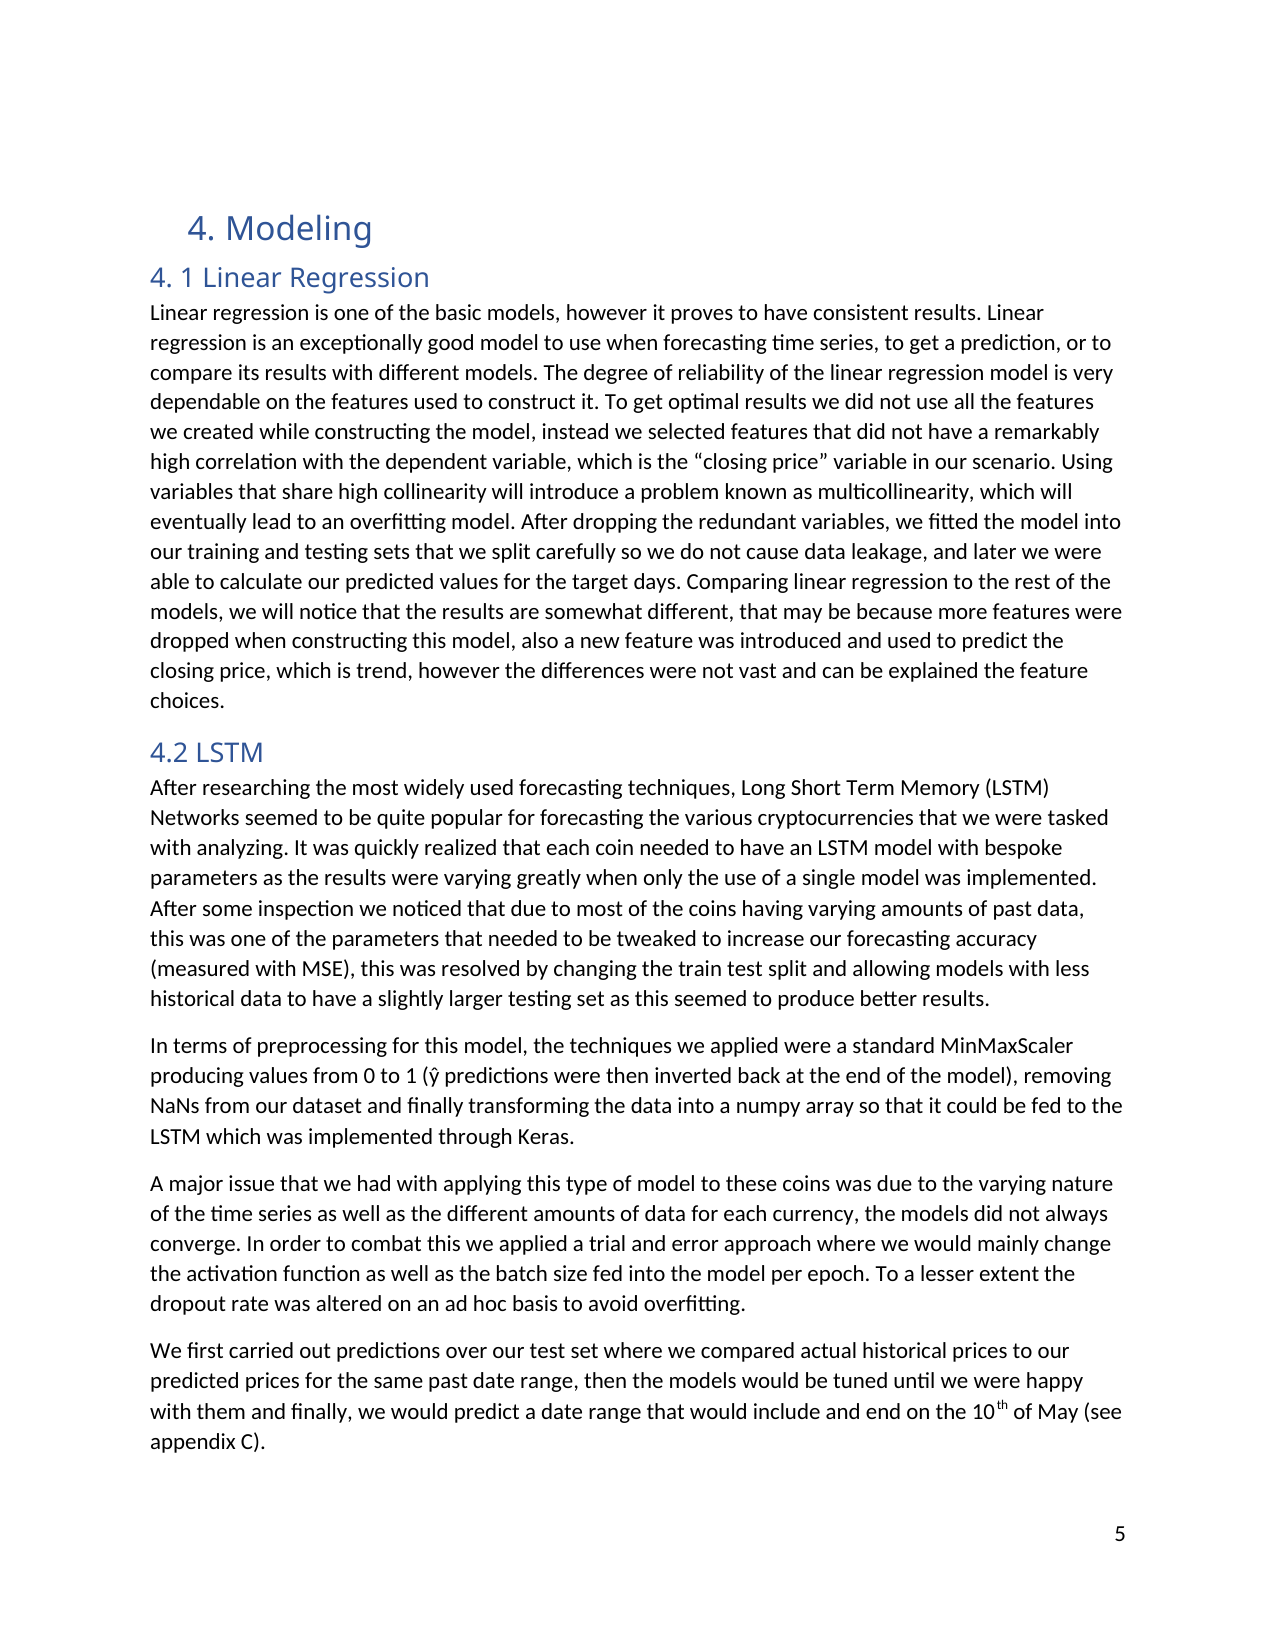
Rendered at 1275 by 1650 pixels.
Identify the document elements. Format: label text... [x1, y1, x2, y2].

subtitle 4.2 LSTM [150, 733, 1125, 770]
text Linear regression is one of the basic models, however it proves to have consistent results. Linear regression is an exceptionally good model to use when forecasting time series, to get a prediction, or to compare its results with different models. The degree of reliability of the linear regression model is very dependable on the features used to construct it. To get optimal results we did not use all the features we created while constructing the model, instead we selected features that did not have a remarkably high correlation with the dependent variable, which is the “closing price” variable in our scenario. Using variables that share high collinearity will introduce a problem known as multicollinearity, which will eventually lead to an overfitting model. After dropping the redundant variables, we fitted the model into our training and testing sets that we split carefully so we do not cause data leakage, and later we were able to calculate our predicted values for the target days. Comparing linear regression to the rest of the models, we will notice that the results are somewhat different, that may be because more features were dropped when constructing this model, also a new feature was introduced and used to predict the closing price, which is trend, however the differences were not vast and can be explained the feature choices. [150, 298, 1125, 714]
text In terms of preprocessing for this model, the techniques we applied were a standard MinMaxScaler producing values from 0 to 1 (ŷ predictions were then inverted back at the end of the model), removing NaNs from our dataset and finally transforming the data into a numpy array so that it could be fed to the LSTM which was implemented through Keras. [150, 1031, 1125, 1150]
subtitle 4. 1 Linear Regression [150, 258, 1125, 295]
text We first carried out predictions over our test set where we compared actual historical prices to our predicted prices for the same past date range, then the models would be tuned until we were happy with them and finally, we would predict a date range that would include and end on the 10th of May (see appendix C). [150, 1336, 1125, 1455]
subtitle Modeling [187, 205, 1125, 250]
text After researching the most widely used forecasting techniques, Long Short Term Memory (LSTM) Networks seemed to be quite popular for forecasting the various cryptocurrencies that we were tasked with analyzing. It was quickly realized that each coin needed to have an LSTM model with bespoke parameters as the results were varying greatly when only the use of a single model was implemented. After some inspection we noticed that due to most of the coins having varying amounts of past data, this was one of the parameters that needed to be tweaked to increase our forecasting accuracy (measured with MSE), this was resolved by changing the train test split and allowing models with less historical data to have a slightly larger testing set as this seemed to produce better results. [150, 773, 1125, 1012]
text A major issue that we had with applying this type of model to these coins was due to the varying nature of the time series as well as the different amounts of data for each currency, the models did not always converge. In order to combat this we applied a trial and error approach where we would mainly change the activation function as well as the batch size fed into the model per epoch. To a lesser extent the dropout rate was altered on an ad hoc basis to avoid overfitting. [150, 1169, 1125, 1317]
